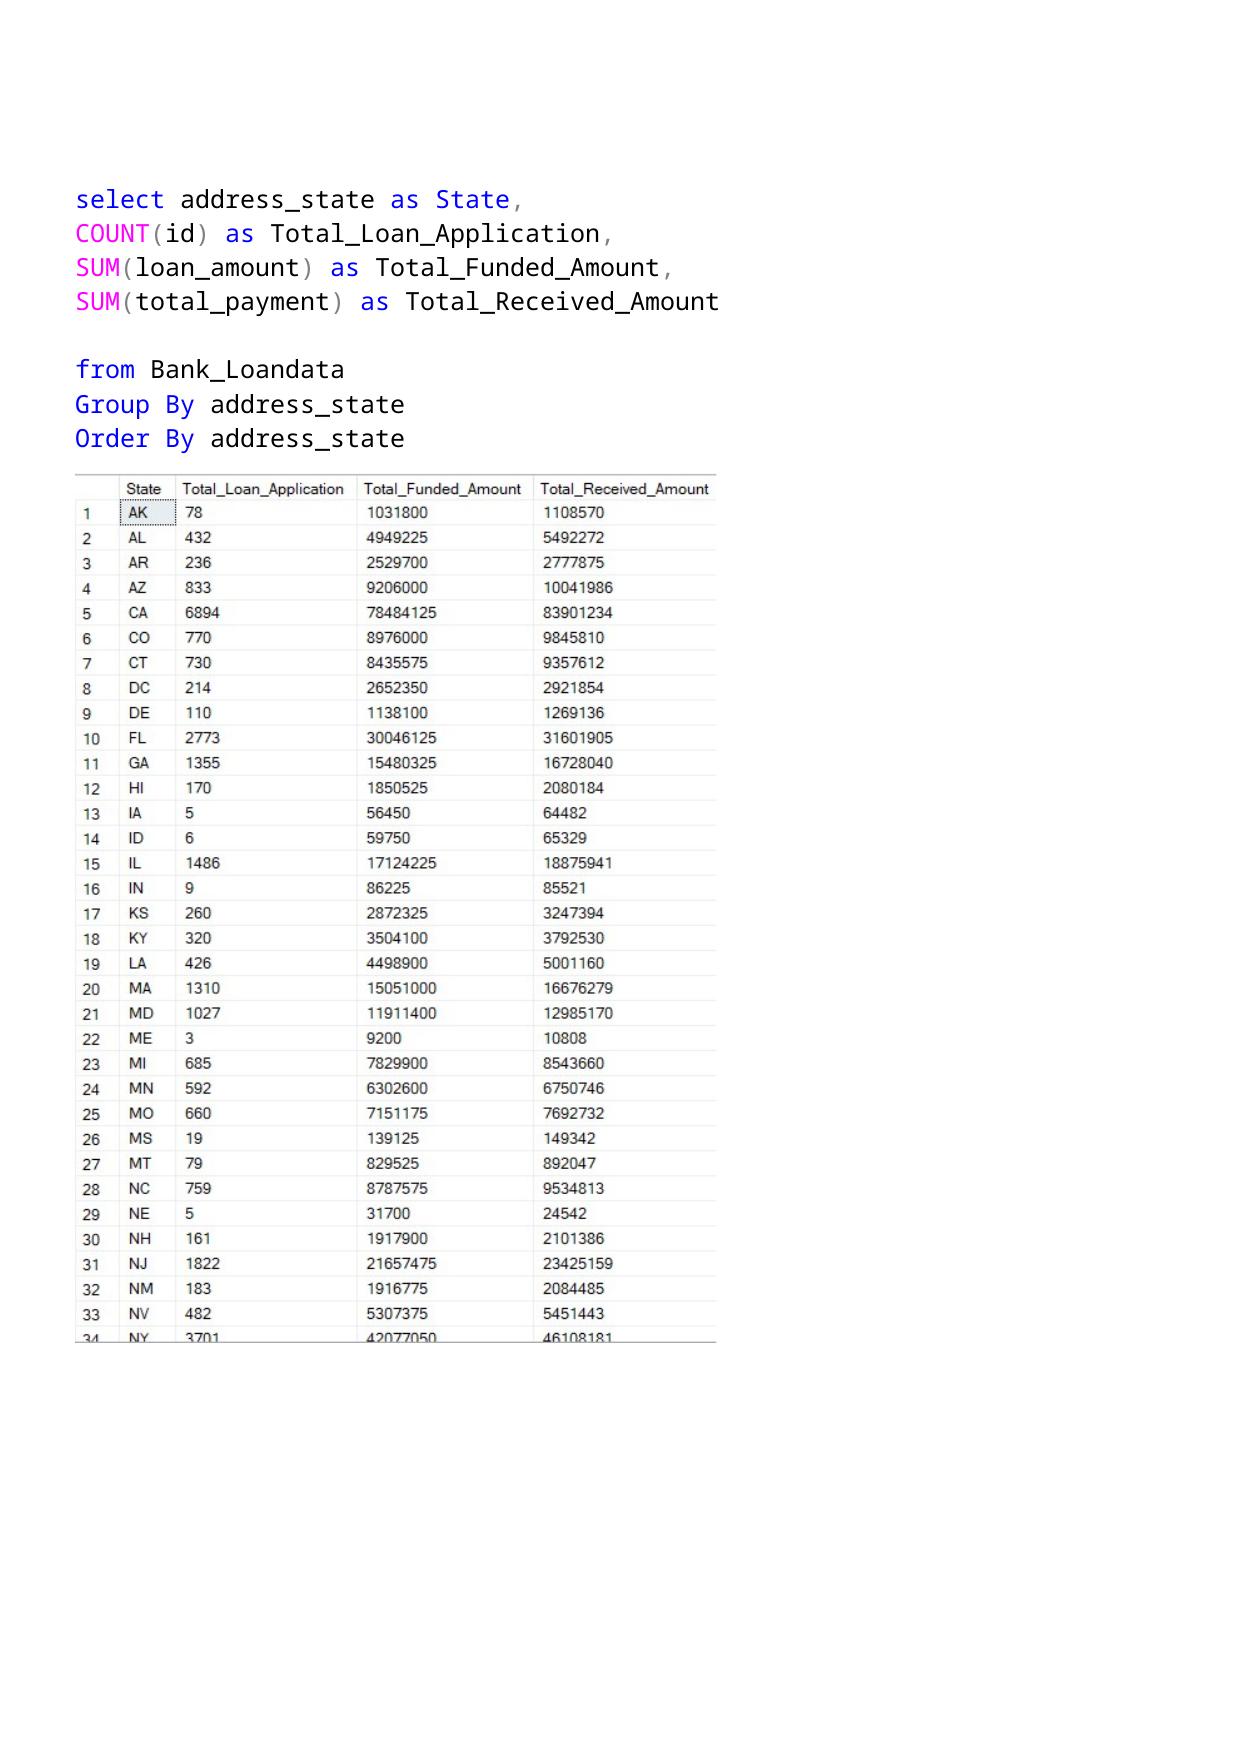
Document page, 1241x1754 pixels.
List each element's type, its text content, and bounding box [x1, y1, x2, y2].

text COUNT(id) as Total_Loan_Application, [75, 216, 1165, 250]
text from Bank_Loandata [75, 352, 1165, 386]
text SUM(loan_amount) as Total_Funded_Amount, [75, 250, 1165, 284]
text Order By address_state [75, 420, 1165, 454]
text select address_state as State, [75, 182, 1165, 216]
picture [75, 473, 717, 1343]
text SUM(total_payment) as Total_Received_Amount [75, 284, 1165, 318]
text Group By address_state [75, 386, 1165, 420]
